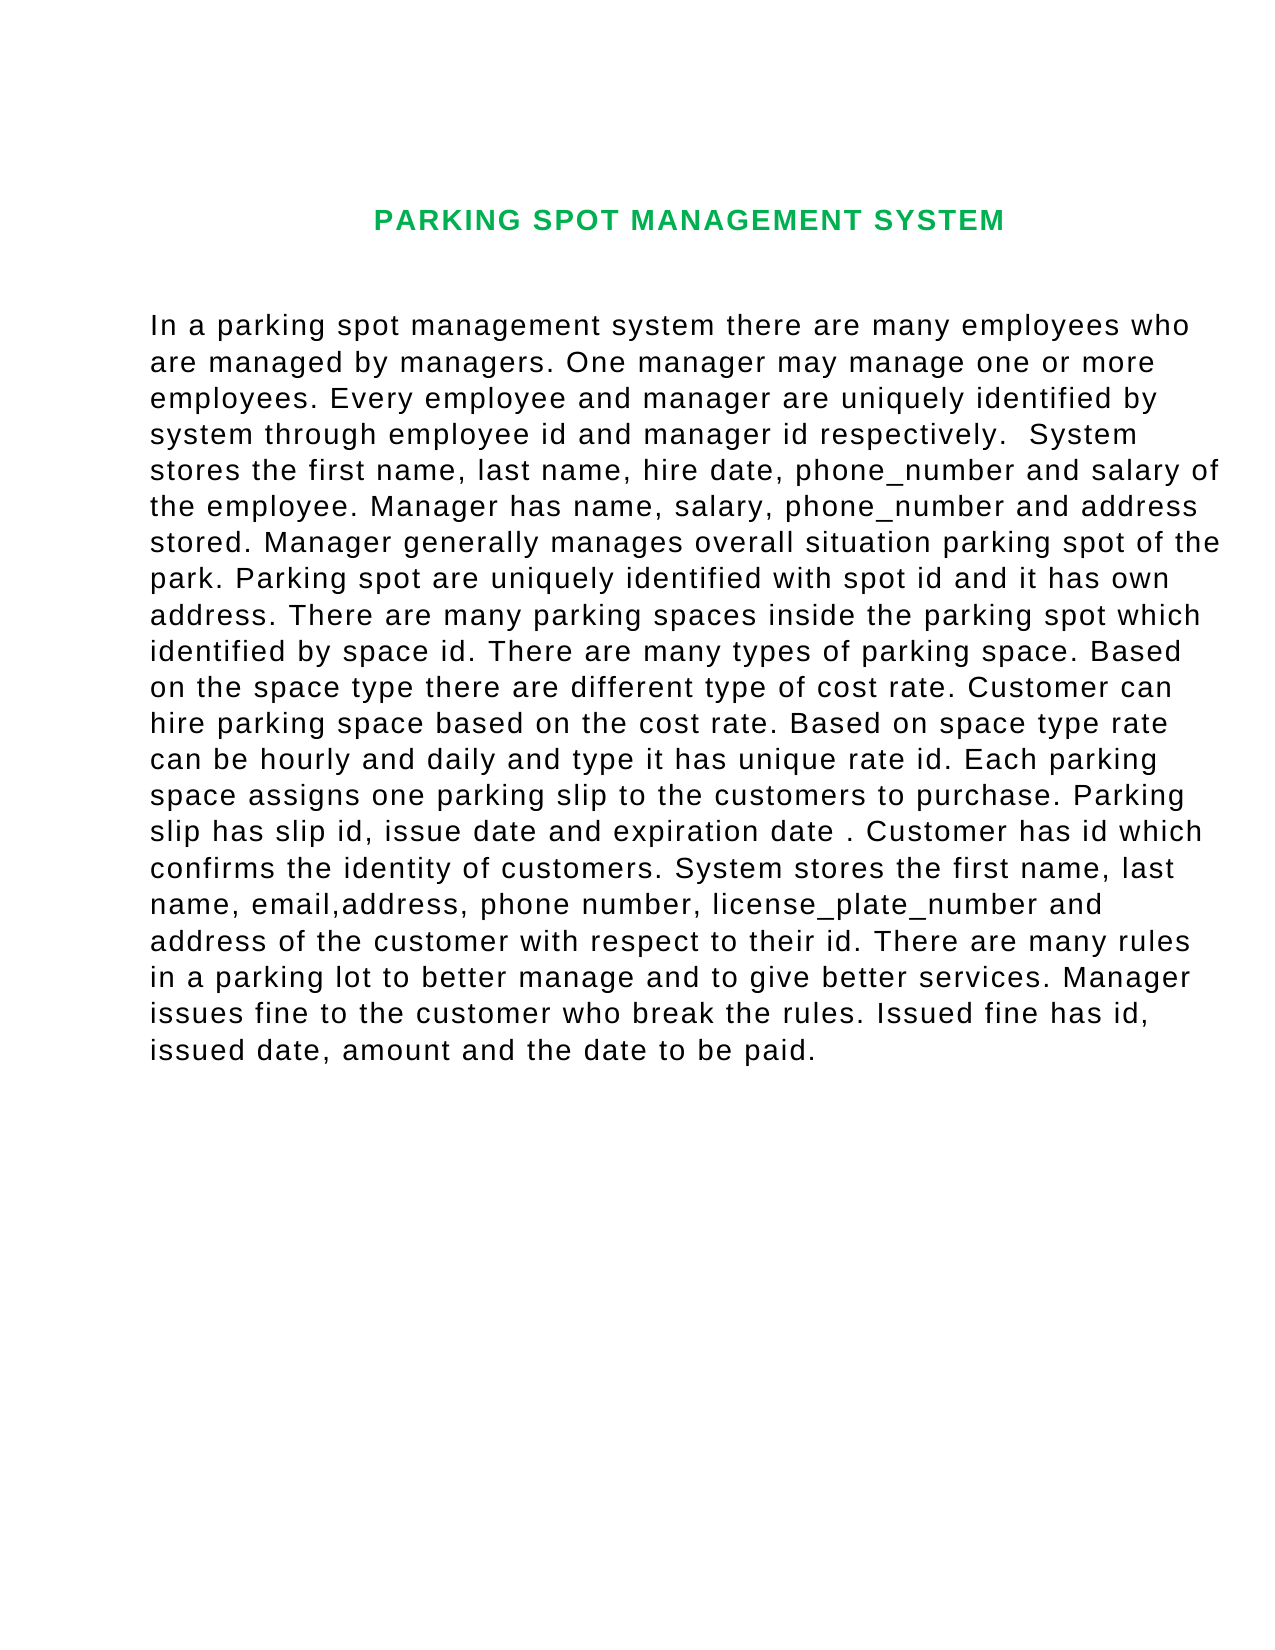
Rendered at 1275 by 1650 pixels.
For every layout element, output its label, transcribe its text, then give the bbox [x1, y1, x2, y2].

text PARKING SPOT MANAGEMENT SYSTEM [150, 203, 1228, 236]
text In a parking spot management system there are many employees who are managed by managers. One manager may manage one or more employees. Every employee and manager are uniquely identified by system through employee id and manager id respectively. System stores the first name, last name, hire date, phone_number and salary of the employee. Manager has name, salary, phone_number and address stored. Manager generally manages overall situation parking spot of the park. Parking spot are uniquely identified with spot id and it has own address. There are many parking spaces inside the parking spot which identified by space id. There are many types of parking space. Based on the space type there are different type of cost rate. Customer can hire parking space based on the cost rate. Based on space type rate can be hourly and daily and type it has unique rate id. Each parking space assigns one parking slip to the customers to purchase. Parking slip has slip id, issue date and expiration date . Customer has id which confirms the identity of customers. System stores the first name, last name, email,address, phone number, license_plate_number and address of the customer with respect to their id. There are many rules in a parking lot to better manage and to give better services. Manager issues fine to the customer who break the rules. Issued fine has id, issued date, amount and the date to be paid. [150, 308, 1228, 1066]
